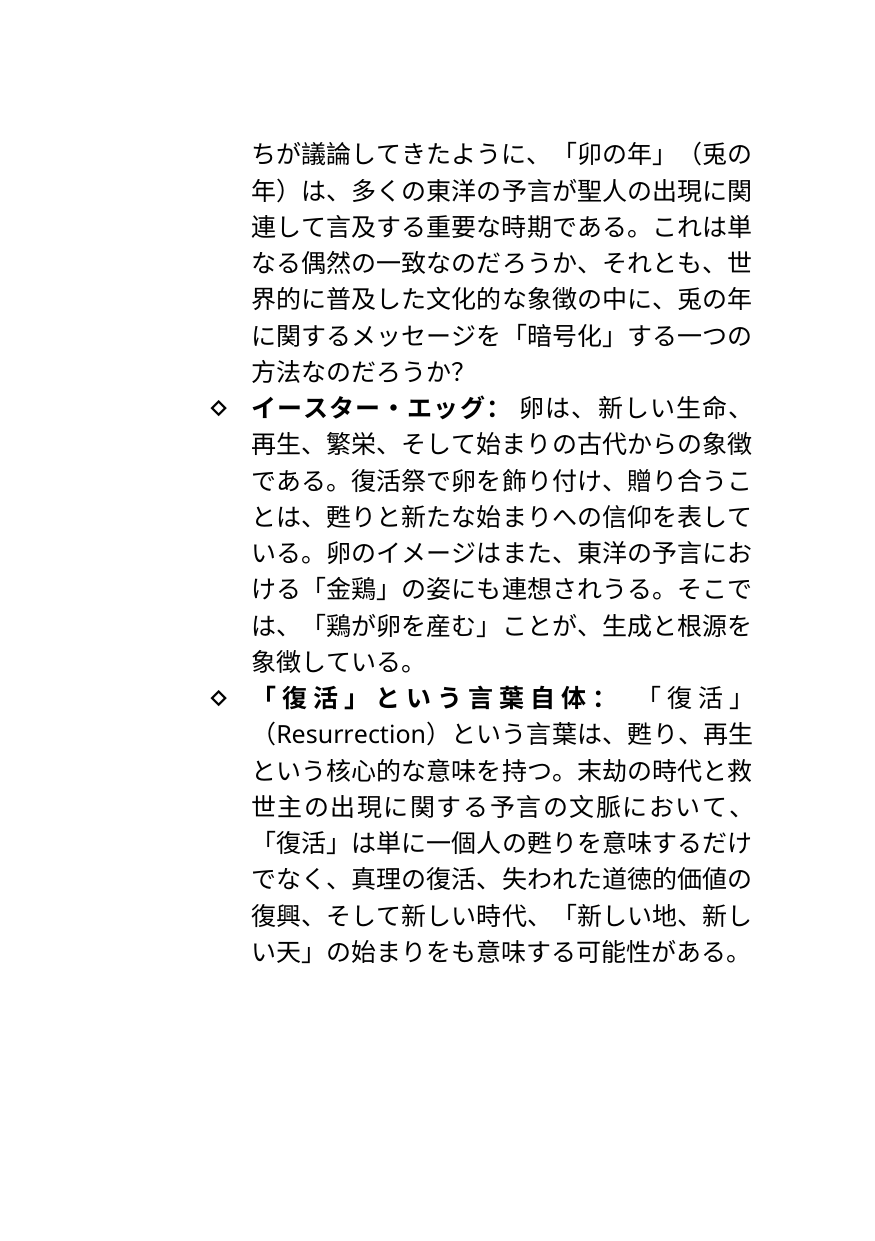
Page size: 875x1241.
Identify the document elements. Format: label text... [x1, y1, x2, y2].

list イースター・バニー： 多くの西洋文化において、ウサギは復活祭の象徴であり、子供たちに卵を運んでくる。興味深いことに、私たちが議論してきたように、「卯の年」（兎の年）は、多くの東洋の予言が聖人の出現に関連して言及する重要な時期である。これは単なる偶然の一致なのだろうか、それとも、世界的に普及した文化的な象徴の中に、兎の年に関するメッセージを「暗号化」する一つの方法なのだろうか？ [207, 135, 754, 497]
list 「復活」という言葉自体： 「復活」（Resurrection）という言葉は、甦り、再生という核心的な意味を持つ。末劫の時代と救世主の出現に関する予言の文脈において、「復活」は単に一個人の甦りを意味するだけでなく、真理の復活、失われた道徳的価値の復興、そして新しい時代、「新しい地、新しい天」の始まりをも意味する可能性がある。 [207, 787, 754, 1077]
list イースター・エッグ： 卵は、新しい生命、再生、繁栄、そして始まりの古代からの象徴である。復活祭で卵を飾り付け、贈り合うことは、甦りと新たな始まりへの信仰を表している。卵のイメージはまた、東洋の予言における「金鶏」の姿にも連想されうる。そこでは、「鶏が卵を産む」ことが、生成と根源を象徴している。 [207, 497, 754, 787]
